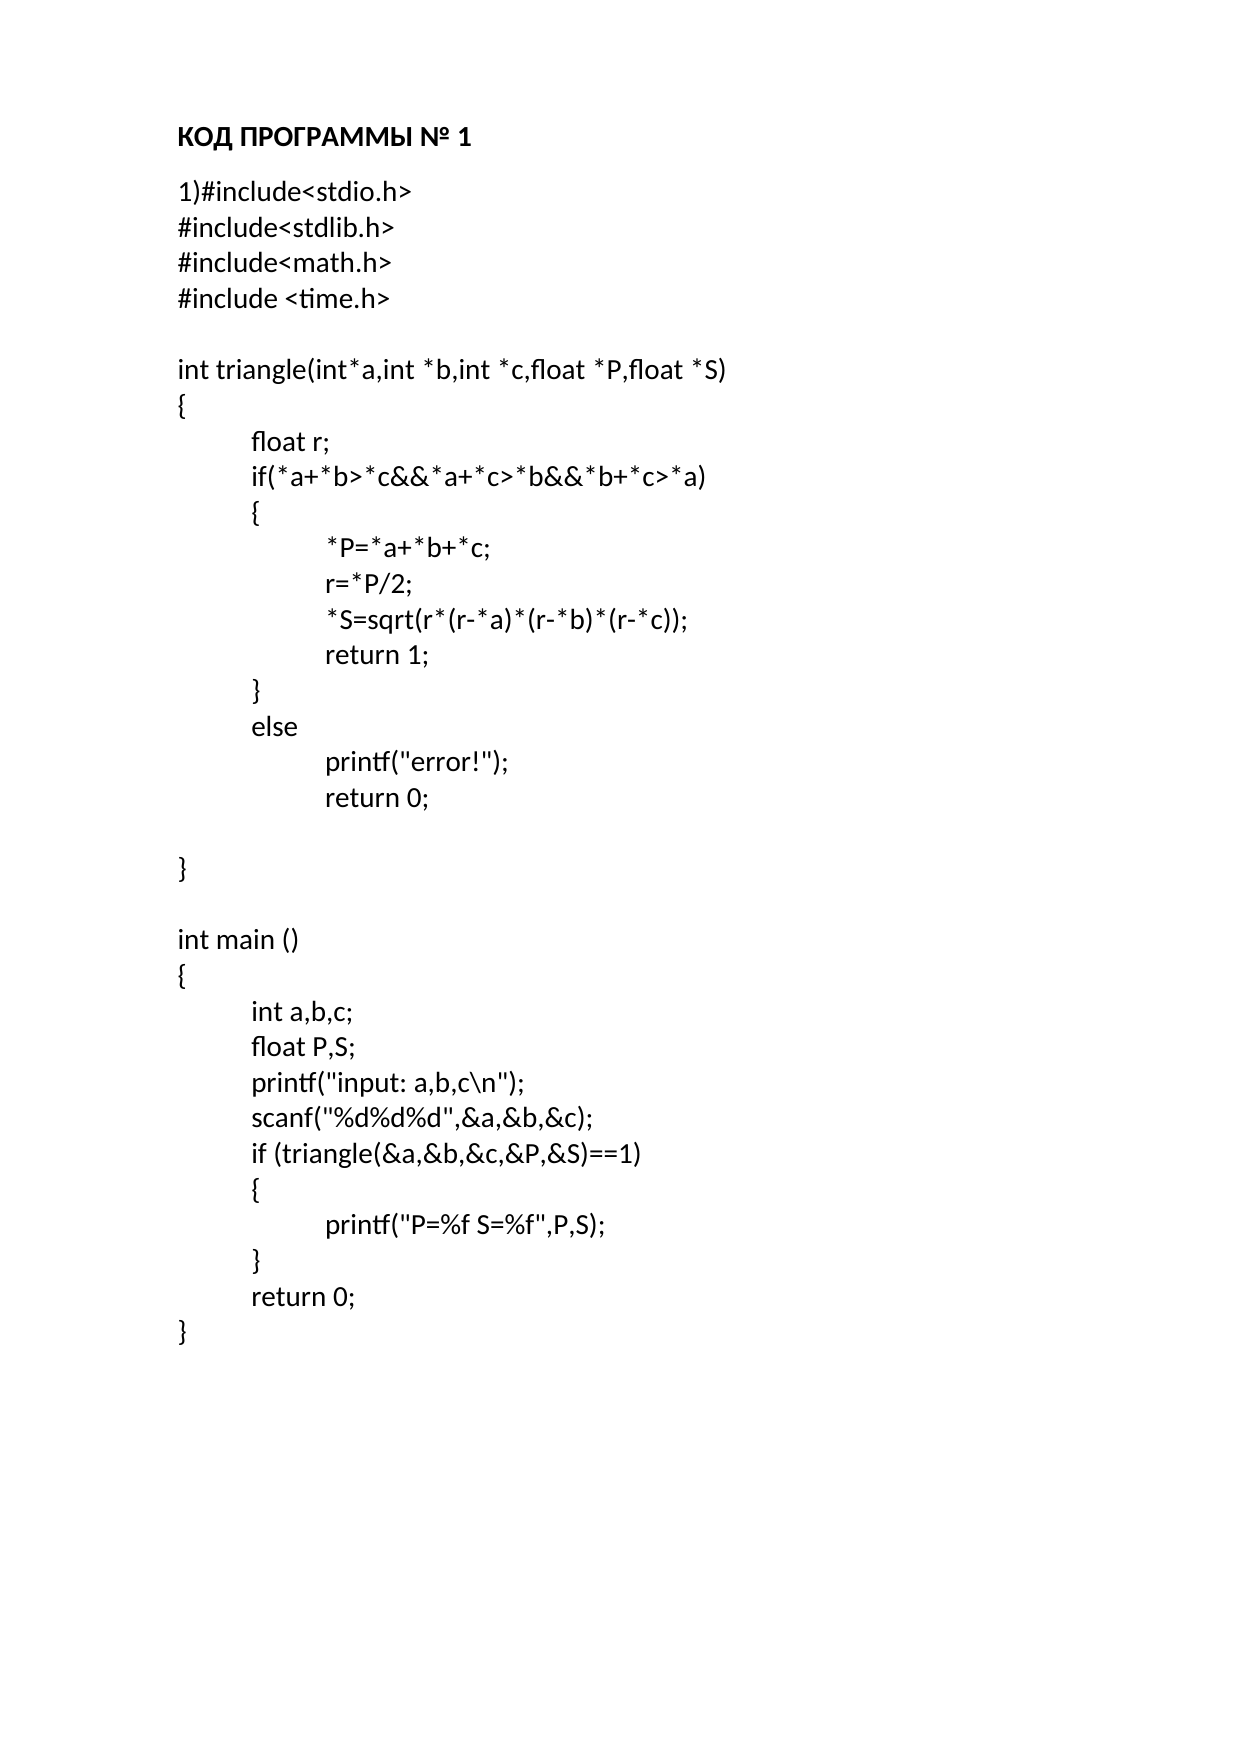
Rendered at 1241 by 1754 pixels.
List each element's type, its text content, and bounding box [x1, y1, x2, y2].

text printf("error!"); [177, 743, 1152, 779]
text } [177, 672, 1152, 708]
text { [177, 494, 1152, 529]
text return 0; [177, 779, 1152, 814]
text *P=*a+*b+*c; [177, 529, 1152, 565]
text return 1; [177, 636, 1152, 672]
text { [177, 387, 1152, 423]
text return 0; [177, 1278, 1152, 1313]
text if (triangle(&a,&b,&c,&P,&S)==1) [177, 1135, 1152, 1171]
text { [177, 1171, 1152, 1206]
text scanf("%d%d%d",&a,&b,&c); [177, 1099, 1152, 1135]
text int triangle(int*a,int *b,int *c,float *P,float *S) [177, 351, 1152, 387]
text else [177, 708, 1152, 743]
text if(*a+*b>*c&&*a+*c>*b&&*b+*c>*a) [177, 458, 1152, 494]
text { [177, 957, 1152, 993]
text printf("P=%f S=%f",P,S); [177, 1206, 1152, 1242]
text #include<stdlib.h> [177, 209, 1152, 244]
text int a,b,c; [177, 993, 1152, 1028]
text 1)#include<stdio.h> [177, 173, 1152, 209]
text } [177, 1242, 1152, 1278]
text float P,S; [177, 1028, 1152, 1064]
text } [177, 850, 1152, 886]
text r=*P/2; [177, 565, 1152, 601]
text #include <time.h> [177, 280, 1152, 316]
text float r; [177, 423, 1152, 458]
text #include<math.h> [177, 244, 1152, 280]
text } [177, 1313, 1152, 1349]
text КОД ПРОГРАММЫ № 1 [177, 118, 1152, 154]
text printf("input: a,b,c\n"); [177, 1064, 1152, 1099]
text *S=sqrt(r*(r-*a)*(r-*b)*(r-*c)); [177, 601, 1152, 636]
text int main () [177, 921, 1152, 957]
